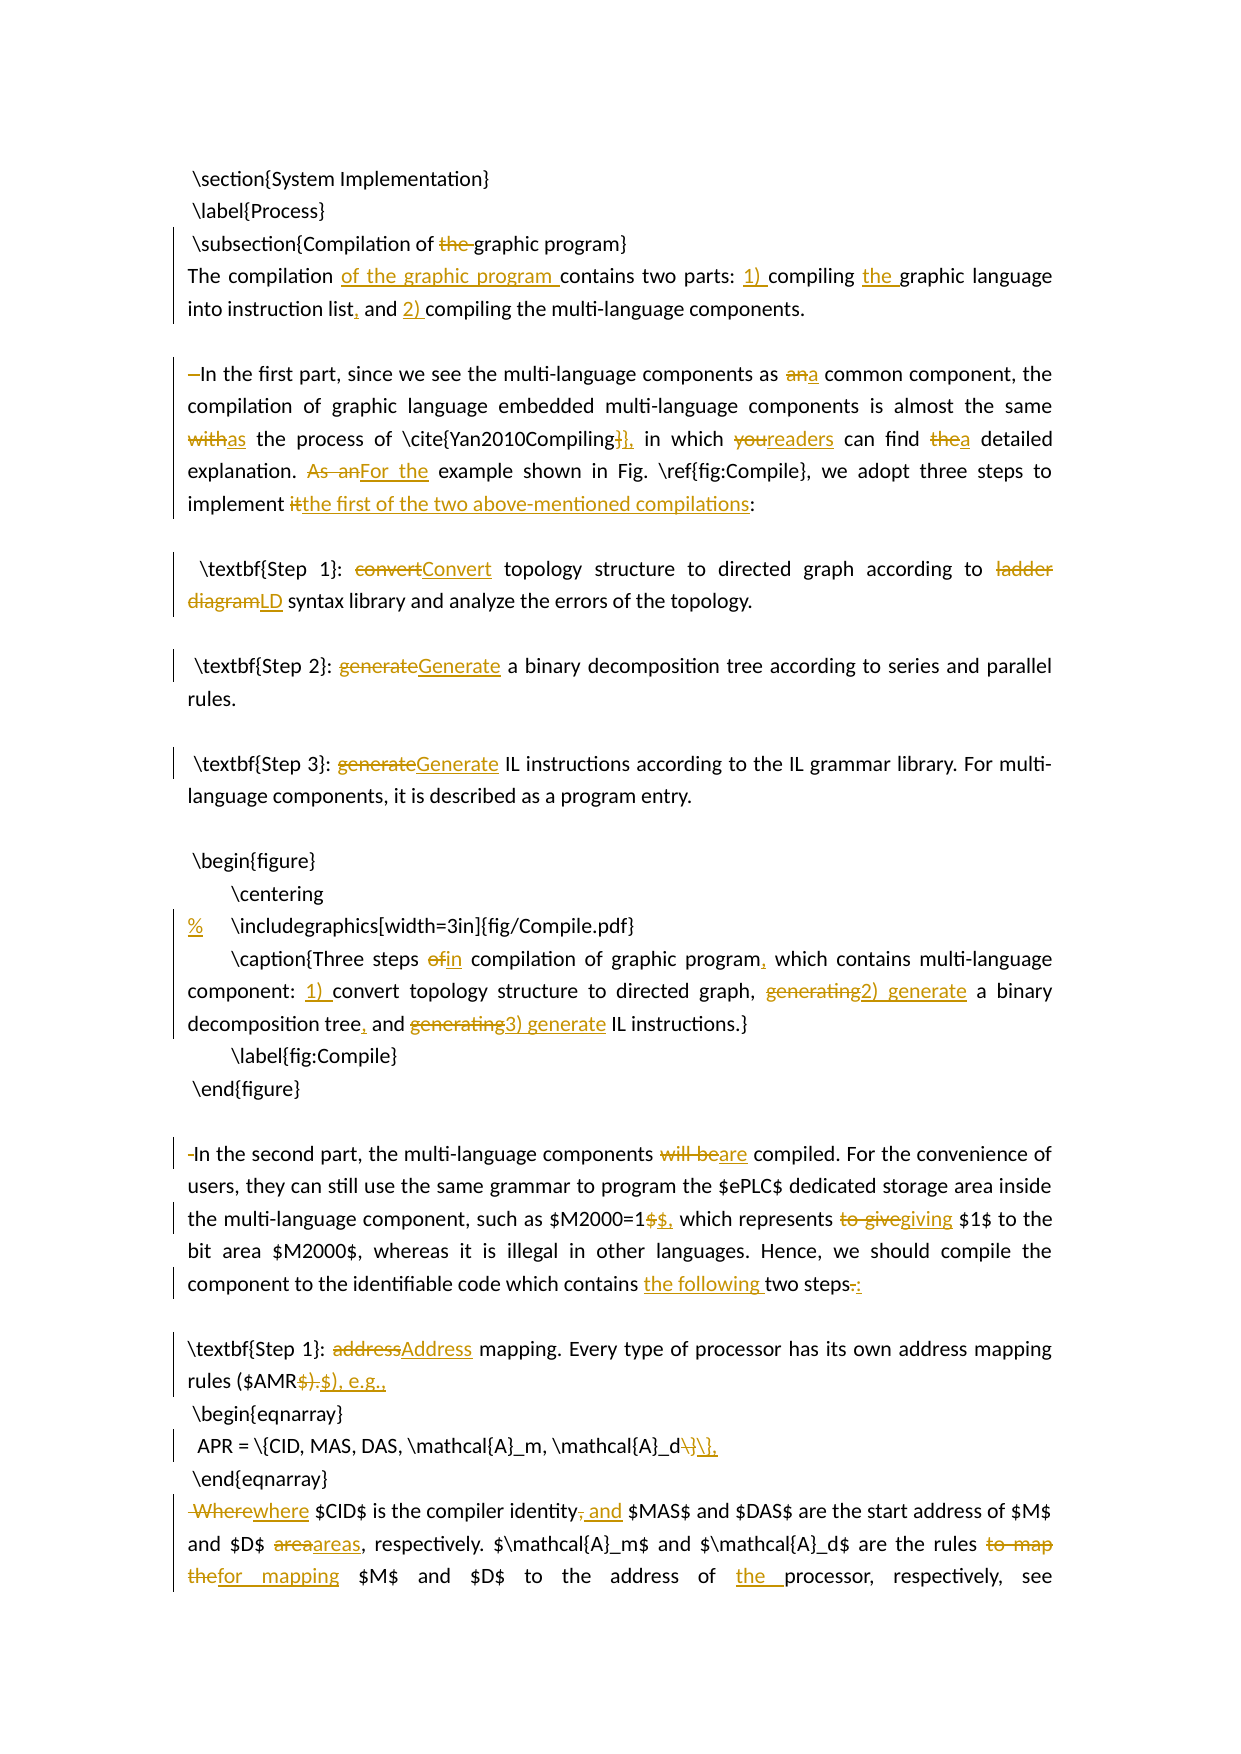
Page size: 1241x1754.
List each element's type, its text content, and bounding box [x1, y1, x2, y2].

text \textbf{Step 1}: topology structure to directed graph according to syntax library and analyze the errors of the topology. [187, 552, 1053, 617]
text \textbf{Step 2}: a binary decomposition tree according to series and parallel rules. [187, 649, 1053, 714]
text \begin{eqnarray} [187, 1397, 1053, 1429]
text \label{Process} [187, 194, 1053, 227]
text \section{System Implementation} [187, 162, 1053, 194]
text \begin{figure} [187, 844, 1053, 877]
text In the first part, since we see the multi-language components as common component, the compilation of graphic language embedded multi-language components is almost the same the process of \cite{Yan2010Compiling in which can find detailed explanation. example shown in Fig. \ref{fig:Compile}, we adopt three steps to implement : [187, 357, 1053, 519]
text In the second part, the multi-language components compiled. For the convenience of users, they can still use the same grammar to program the $ePLC$ dedicated storage area inside the multi-language component, such as $M2000=1 which represents $1$ to the bit area $M2000$, whereas it is illegal in other languages. Hence, we should compile the component to the identifiable code which contains two steps [187, 1137, 1053, 1299]
text \label{fig:Compile} [187, 1039, 1053, 1072]
text The compilation contains two parts: compiling graphic language into instruction list and compiling the multi-language components. [187, 259, 1053, 324]
text \subsection{Compilation of graphic program} [187, 227, 1053, 259]
text \caption{Three steps compilation of graphic program which contains multi-language component: convert topology structure to directed graph, a binary decomposition tree and IL instructions.} [187, 942, 1053, 1039]
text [187, 1494, 1053, 1592]
text \textbf{Step 3}: IL instructions according to the IL grammar library. For multi-language components, it is described as a program entry. [187, 747, 1053, 812]
text \textbf{Step 1}: mapping. Every type of processor has its own address mapping rules ($AMR [187, 1332, 1053, 1397]
text \centering [187, 877, 1053, 909]
text \end{figure} [187, 1072, 1053, 1104]
text \includegraphics[width=3in]{fig/Compile.pdf} [187, 909, 1053, 942]
text APR = \{CID, MAS, DAS, \mathcal{A}_m, \mathcal{A}_d [187, 1429, 1053, 1462]
text \end{eqnarray} [187, 1462, 1053, 1494]
